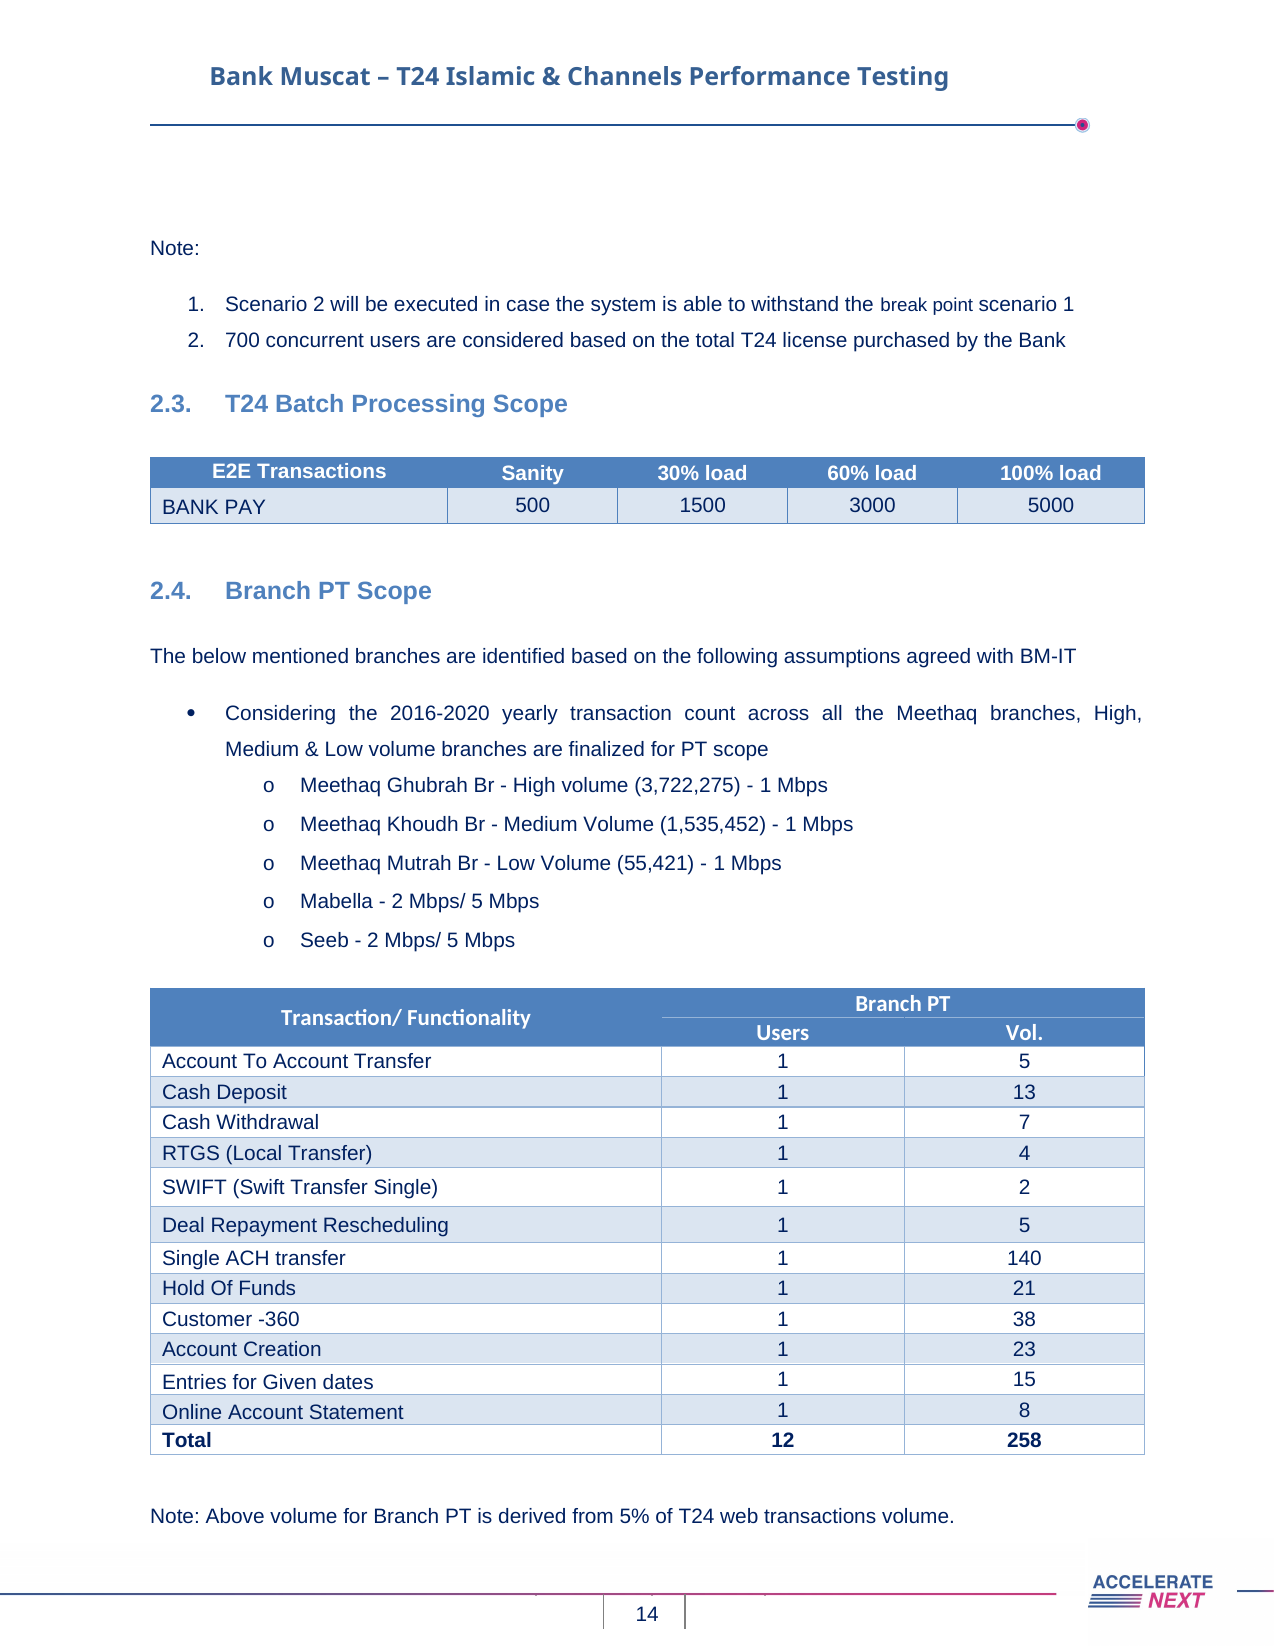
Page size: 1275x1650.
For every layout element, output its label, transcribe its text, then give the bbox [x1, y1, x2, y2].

table_cell 5 [905, 1047, 1144, 1076]
table_cell 8 [905, 1395, 1144, 1424]
list Mabella - 2 Mbps/ 5 Mbps [262, 889, 1144, 915]
table_cell 1 [662, 1047, 904, 1076]
table_cell Vol. [905, 1018, 1144, 1046]
table_header Sanity [448, 458, 617, 487]
table_cell 1 [662, 1334, 904, 1363]
table_cell 1 [662, 1274, 904, 1303]
table_cell 5000 [958, 488, 1144, 523]
table_cell Account To Account Transfer [151, 1047, 661, 1076]
text The below mentioned branches are identified based on the following assumptions agreed with BM-IT [150, 644, 1144, 668]
table_cell Customer -360 [151, 1304, 661, 1333]
text Note: [150, 235, 1144, 259]
table_cell 4 [905, 1138, 1144, 1167]
table_cell Cash Withdrawal [151, 1108, 661, 1137]
table_cell 12 [662, 1425, 904, 1454]
table_cell Entries for Given dates [151, 1365, 661, 1394]
table_cell 23 [905, 1334, 1144, 1363]
table_cell 1 [662, 1108, 904, 1137]
table_cell 258 [905, 1425, 1144, 1454]
table_cell 1 [662, 1304, 904, 1333]
table_cell 1 [662, 1243, 904, 1272]
table_cell Deal Repayment Rescheduling [151, 1207, 661, 1242]
list 700 concurrent users are considered based on the total T24 license purchased by the Bank [187, 328, 1144, 352]
table_cell 140 [905, 1243, 1144, 1272]
table_cell 1500 [618, 488, 787, 523]
table_cell Account Creation [151, 1334, 661, 1363]
list Meethaq Ghubrah Br - High volume (3,722,275) - 1 Mbps [262, 773, 1144, 799]
table_cell BANK PAY [151, 488, 447, 523]
picture [0, 1543, 1085, 1596]
table_header 30% load [618, 458, 787, 487]
picture [1088, 1538, 1274, 1646]
table_cell 1 [662, 1077, 904, 1106]
table_cell Online Account Statement [151, 1395, 661, 1424]
table_cell 21 [905, 1274, 1144, 1303]
table_cell 1 [662, 1168, 904, 1206]
text Note: Above volume for Branch PT is derived from 5% of T24 web transactions volume. [150, 1504, 1144, 1528]
table_header 60% load [788, 458, 957, 487]
table_header Branch PT [662, 989, 1144, 1017]
table_header Transaction/ Functionality [151, 989, 661, 1046]
table_cell 38 [905, 1304, 1144, 1333]
subtitle Branch PT Scope [150, 576, 1144, 605]
table_cell 13 [905, 1077, 1144, 1106]
table_cell 15 [905, 1365, 1144, 1394]
table_cell Hold Of Funds [151, 1274, 661, 1303]
table_cell 1 [662, 1365, 904, 1394]
list Considering the 2016-2020 yearly transaction count across all the Meethaq branches, High, Medium & Low volume branches are finalized for PT scope [187, 701, 1144, 761]
table_cell 1 [662, 1138, 904, 1167]
table_cell 5 [905, 1207, 1144, 1242]
table_cell 3000 [788, 488, 957, 523]
table_cell 7 [905, 1108, 1144, 1137]
list Seeb - 2 Mbps/ 5 Mbps [262, 928, 1144, 954]
table_cell Single ACH transfer [151, 1243, 661, 1272]
table_cell RTGS (Local Transfer) [151, 1138, 661, 1167]
table_cell 1 [662, 1395, 904, 1424]
table_header 100% load [958, 458, 1144, 487]
list Meethaq Khoudh Br - Medium Volume (1,535,452) - 1 Mbps [262, 812, 1144, 838]
table_cell SWIFT (Swift Transfer Single) [151, 1168, 661, 1206]
table_cell Cash Deposit [151, 1077, 661, 1106]
table_cell 500 [448, 488, 617, 523]
list Scenario 2 will be executed in case the system is able to withstand the break point scenario 1 [187, 292, 1144, 316]
table_cell 2 [905, 1168, 1144, 1206]
list Meethaq Mutrah Br - Low Volume (55,421) - 1 Mbps [262, 851, 1144, 876]
table_header E2E Transactions [151, 458, 447, 487]
table_cell Total [151, 1425, 661, 1454]
table_cell Users [662, 1018, 904, 1046]
subtitle T24 Batch Processing Scope [150, 389, 1144, 418]
table_cell 1 [662, 1207, 904, 1242]
